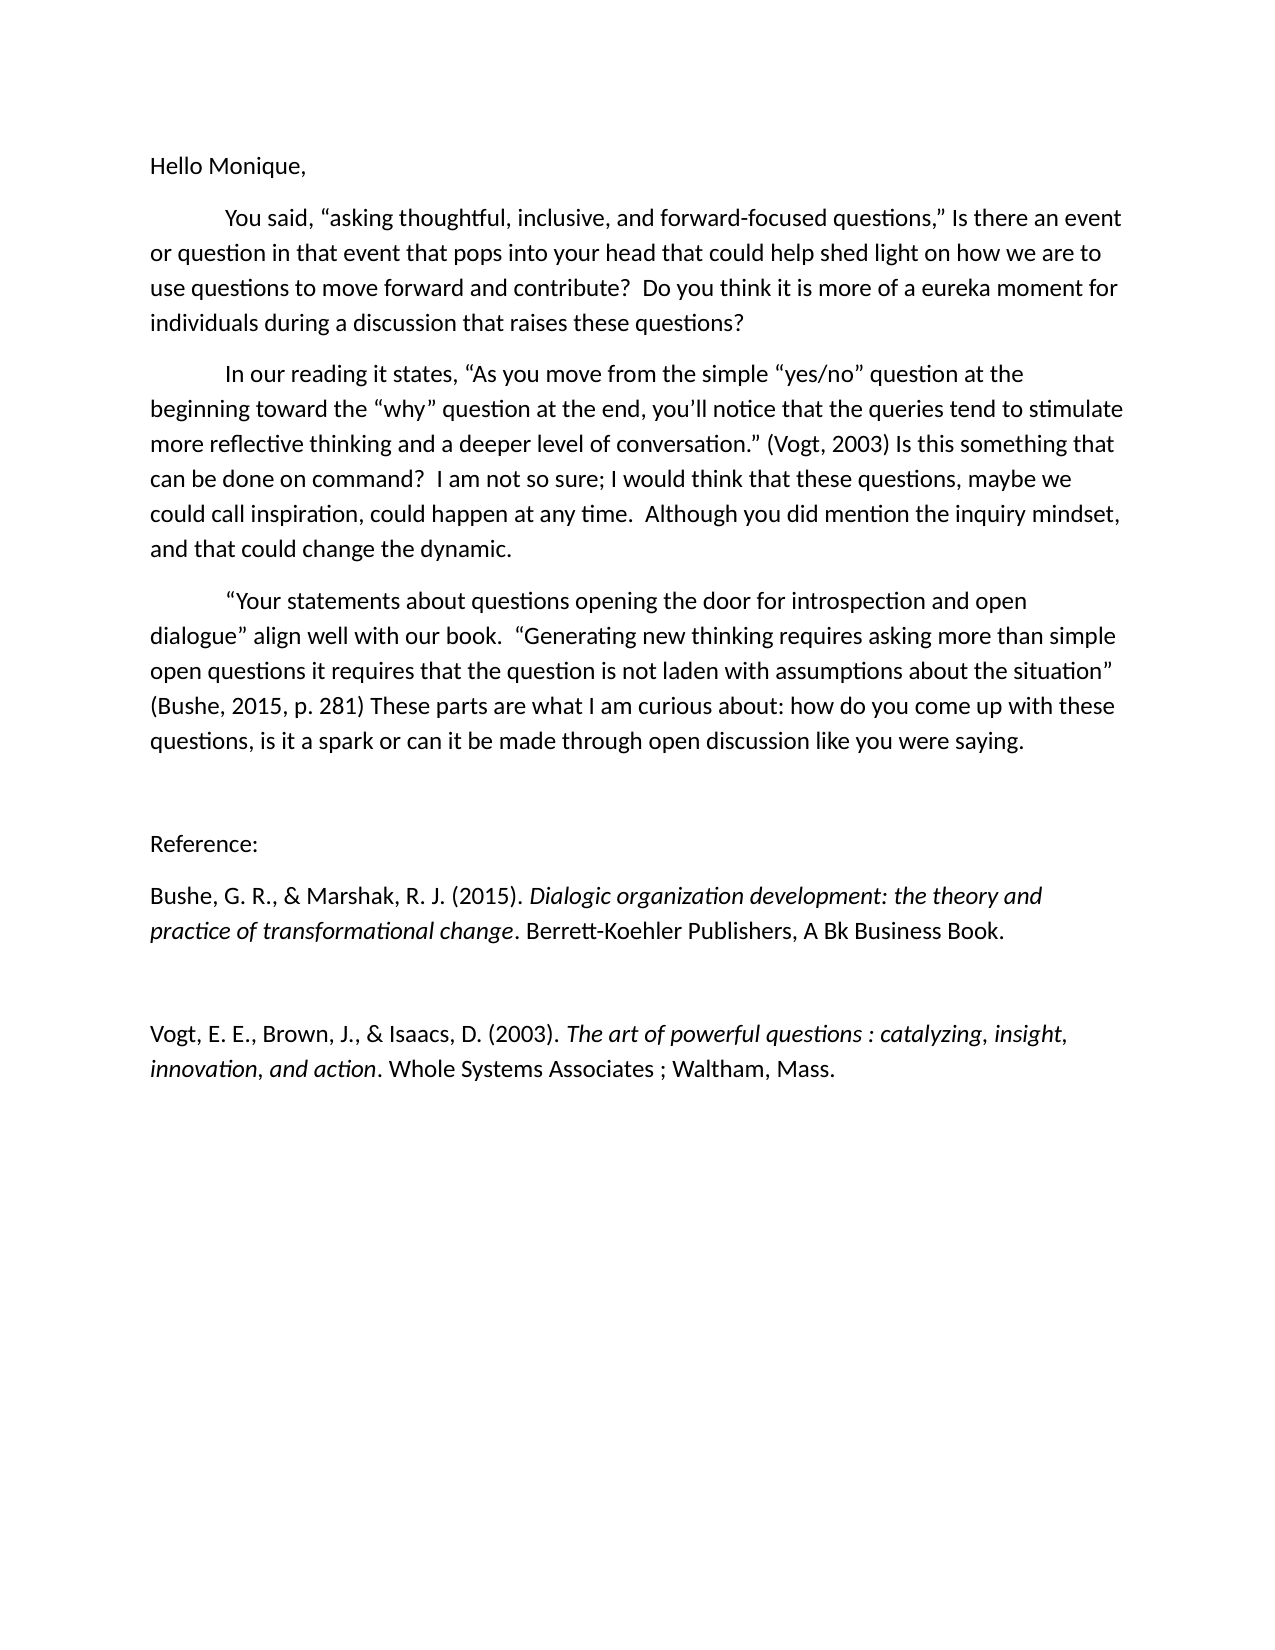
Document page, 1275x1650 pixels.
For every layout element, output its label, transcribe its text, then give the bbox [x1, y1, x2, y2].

text Vogt, E. E., Brown, J., & Isaacs, D. (2003). The art of powerful questions : catalyzing, insight, innovation, and action. Whole Systems Associates ; Waltham, Mass. [150, 1018, 1125, 1084]
text In our reading it states, “As you move from the simple “yes/no” question at the beginning toward the “why” question at the end, you’ll notice that the queries tend to stimulate more reflective thinking and a deeper level of conversation.” (Vogt, 2003) Is this something that can be done on command? I am not so sure; I would think that these questions, maybe we could call inspiration, could happen at any time. Although you did mention the inquiry mindset, and that could change the dynamic. [150, 358, 1125, 564]
text Reference: [150, 828, 1125, 859]
text Hello Monique, [150, 150, 1125, 181]
text Bushe, G. R., & Marshak, R. J. (2015). Dialogic organization development: the theory and practice of transformational change. Berrett-Koehler Publishers, A Bk Business Book. [150, 880, 1125, 946]
text You said, “asking thoughtful, inclusive, and forward-focused questions,” Is there an event or question in that event that pops into your head that could help shed light on how we are to use questions to move forward and contribute? Do you think it is more of a eureka moment for individuals during a discussion that raises these questions? [150, 202, 1125, 337]
text “Your statements about questions opening the door for introspection and open dialogue” align well with our book. “Generating new thinking requires asking more than simple open questions it requires that the question is not laden with assumptions about the situation” (Bushe, 2015, p. 281) These parts are what I am curious about: how do you come up with these questions, is it a spark or can it be made through open discussion like you were saying. [150, 585, 1125, 756]
